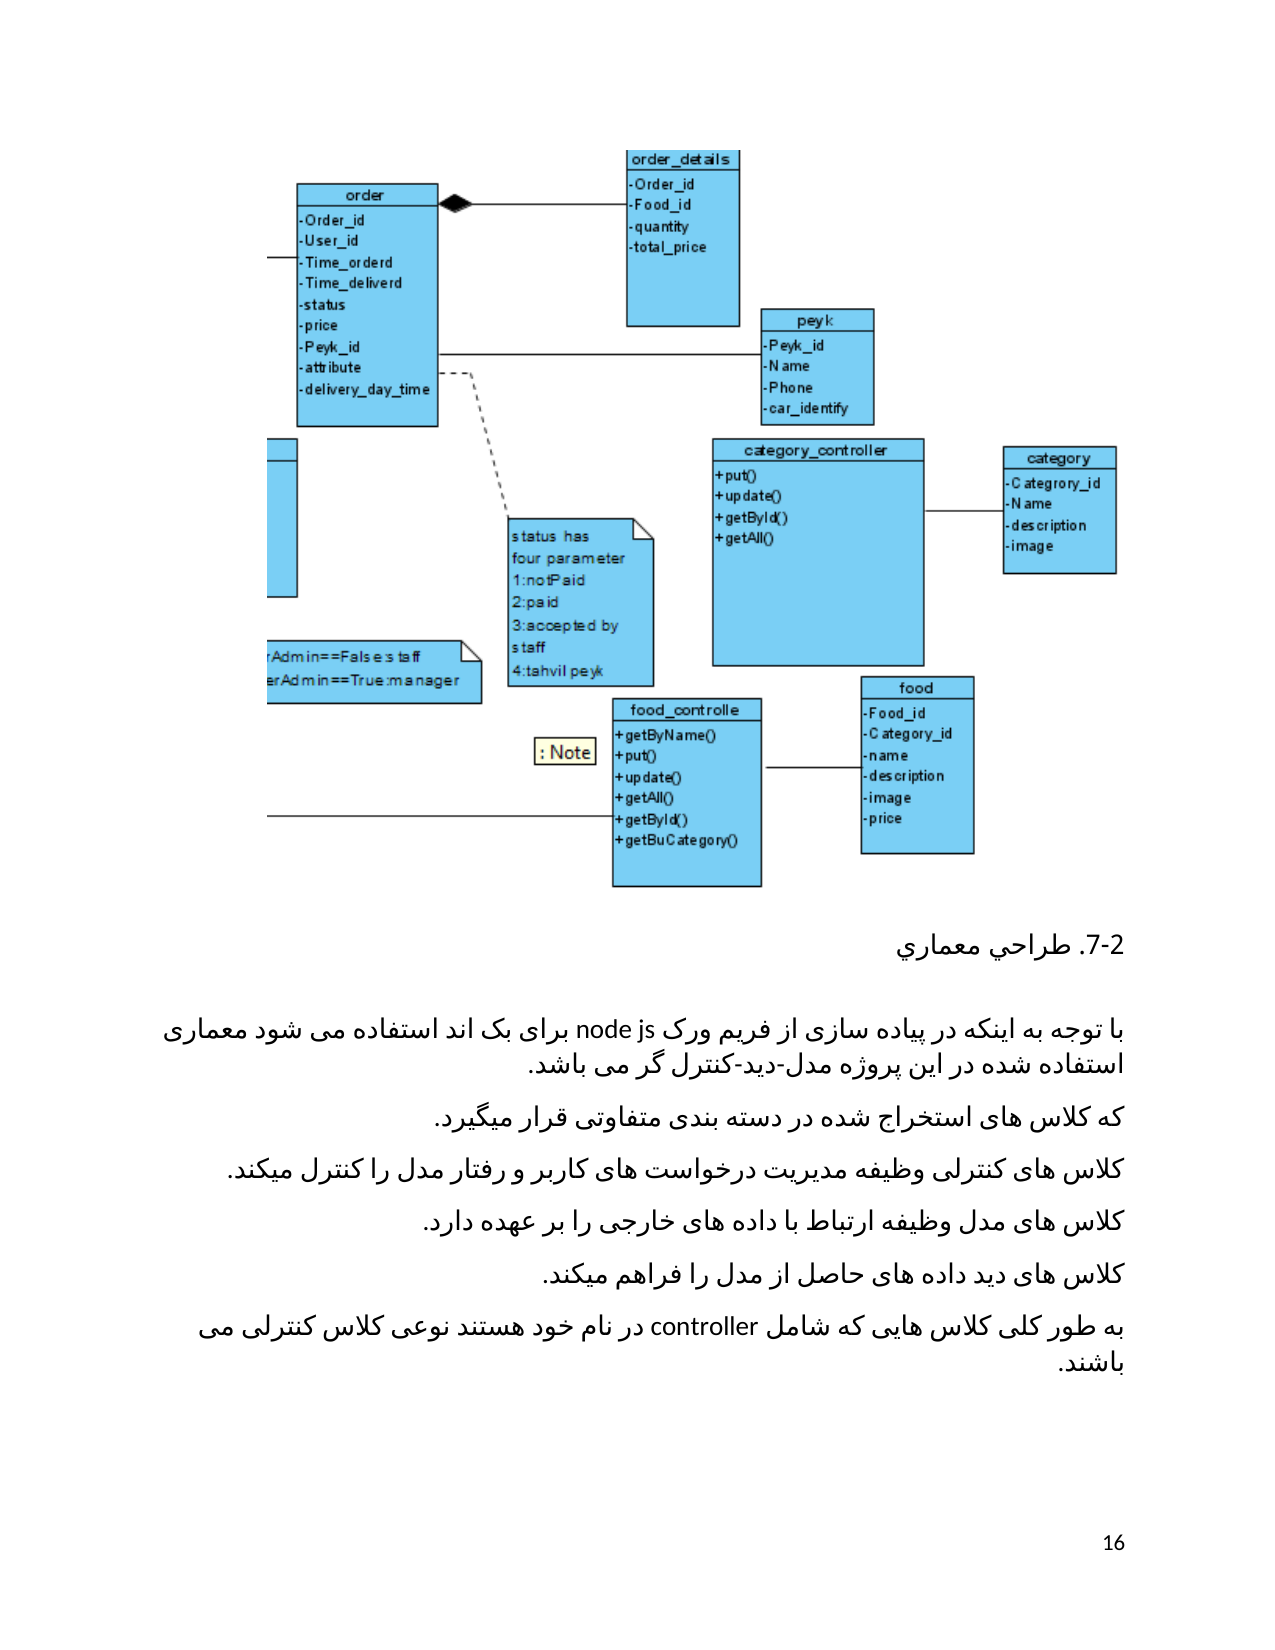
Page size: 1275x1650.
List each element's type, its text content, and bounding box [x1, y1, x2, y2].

text با توجه به اینکه در پیاده سازی از فریم ورک node js برای بک اند استفاده می شود معماری استفاده شده در این پروژه مدل-دید-کنترل گر می باشد. [150, 1012, 1125, 1081]
text کلاس های کنترلی وظیفه مدیریت درخواست های کاربر و رفتار مدل را کنترل میکند. [150, 1152, 1125, 1185]
subtitle 7-2. طراحي معماري [150, 930, 1125, 965]
text که کلاس های استخراج شده در دسته بندی متفاوتی قرار میگیرد. [150, 1100, 1125, 1133]
text کلاس های مدل وظیفه ارتباط با داده های خارجی را بر عهده دارد. [150, 1204, 1125, 1237]
picture [267, 150, 1125, 911]
text کلاس های دید داده های حاصل از مدل را فراهم میکند. [150, 1257, 1125, 1290]
text به طور کلی کلاس هایی که شامل controller در نام خود هستند نوعی کلاس کنترلی می باشند. [150, 1309, 1125, 1378]
